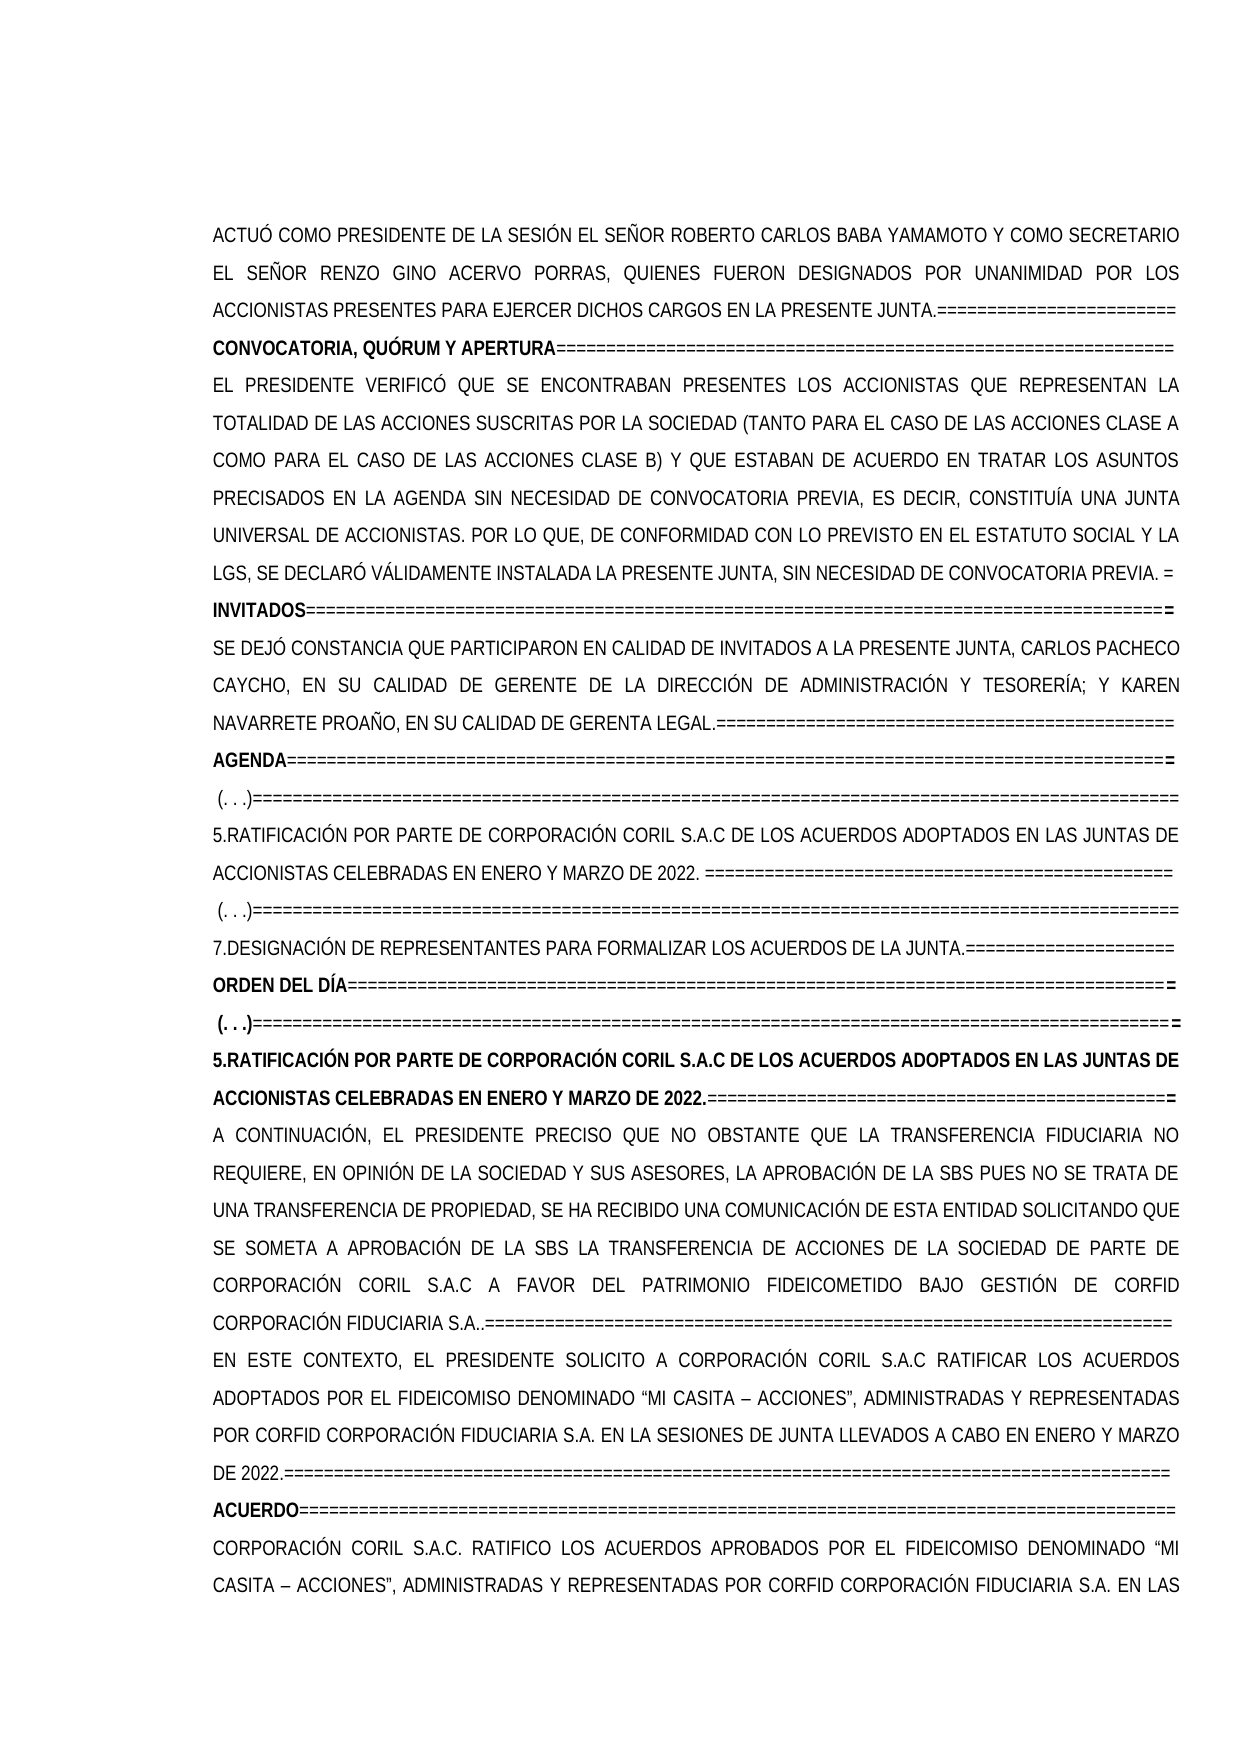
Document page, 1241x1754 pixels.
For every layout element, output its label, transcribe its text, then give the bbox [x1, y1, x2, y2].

text 5.RATIFICACIÓN POR PARTE DE CORPORACIÓN CORIL S.A.C DE LOS ACUERDOS ADOPTADOS EN LAS JUNTAS DE ACCIONISTAS CELEBRADAS EN ENERO Y MARZO DE 2022.=============================================== [213, 1038, 1181, 1113]
text A CONTINUACIÓN, EL PRESIDENTE PRECISO QUE NO OBSTANTE QUE LA TRANSFERENCIA FIDUCIARIA NO REQUIERE, EN OPINIÓN DE LA SOCIEDAD Y SUS ASESORES, LA APROBACIÓN DE LA SBS PUES NO SE TRATA DE UNA TRANSFERENCIA DE PROPIEDAD, SE HA RECIBIDO UNA COMUNICACIÓN DE ESTA ENTIDAD SOLICITANDO QUE SE SOMETA A APROBACIÓN DE LA SBS LA TRANSFERENCIA DE ACCIONES DE LA SOCIEDAD DE PARTE DE CORPORACIÓN CORIL S.A.C A FAVOR DEL PATRIMONIO FIDEICOMETIDO BAJO GESTIÓN DE CORFID CORPORACIÓN FIDUCIARIA S.A..===================================================================== [213, 1113, 1181, 1338]
text ACTUÓ COMO PRESIDENTE DE LA SESIÓN EL SEÑOR ROBERTO CARLOS BABA YAMAMOTO Y COMO SECRETARIO EL SEÑOR RENZO GINO ACERVO PORRAS, QUIENES FUERON DESIGNADOS POR UNANIMIDAD POR LOS ACCIONISTAS PRESENTES PARA EJERCER DICHOS CARGOS EN LA PRESENTE JUNTA.======================== [213, 213, 1181, 325]
text (. . .)============================================================================================= [213, 888, 1181, 925]
text (. . .)============================================================================================= [213, 775, 1181, 813]
text AGENDA========================================================================================= [213, 738, 1181, 775]
text INVITADOS======================================================================================= [213, 588, 1181, 625]
text (. . .)============================================================================================= [213, 1000, 1181, 1038]
text ORDEN DEL DÍA=================================================================================== [213, 963, 1181, 1000]
text EN ESTE CONTEXTO, EL PRESIDENTE SOLICITO A CORPORACIÓN CORIL S.A.C RATIFICAR LOS ACUERDOS ADOPTADOS POR EL FIDEICOMISO DENOMINADO “MI CASITA – ACCIONES”, ADMINISTRADAS Y REPRESENTADAS POR CORFID CORPORACIÓN FIDUCIARIA S.A. EN LA SESIONES DE JUNTA LLEVADOS A CABO EN ENERO Y MARZO DE 2022.========================================================================================= [213, 1338, 1181, 1488]
text 7.DESIGNACIÓN DE REPRESENTANTES PARA FORMALIZAR LOS ACUERDOS DE LA JUNTA.===================== [213, 925, 1181, 963]
text EL PRESIDENTE VERIFICÓ QUE SE ENCONTRABAN PRESENTES LOS ACCIONISTAS QUE REPRESENTAN LA TOTALIDAD DE LAS ACCIONES SUSCRITAS POR LA SOCIEDAD (TANTO PARA EL CASO DE LAS ACCIONES CLASE A COMO PARA EL CASO DE LAS ACCIONES CLASE B) Y QUE ESTABAN DE ACUERDO EN TRATAR LOS ASUNTOS PRECISADOS EN LA AGENDA SIN NECESIDAD DE CONVOCATORIA PREVIA, ES DECIR, CONSTITUÍA UNA JUNTA UNIVERSAL DE ACCIONISTAS. POR LO QUE, DE CONFORMIDAD CON LO PREVISTO EN EL ESTATUTO SOCIAL Y LA LGS, SE DECLARÓ VÁLIDAMENTE INSTALADA LA PRESENTE JUNTA, SIN NECESIDAD DE CONVOCATORIA PREVIA. = [213, 363, 1181, 588]
text SE DEJÓ CONSTANCIA QUE PARTICIPARON EN CALIDAD DE INVITADOS A LA PRESENTE JUNTA, CARLOS PACHECO CAYCHO, EN SU CALIDAD DE GERENTE DE LA DIRECCIÓN DE ADMINISTRACIÓN Y TESORERÍA; Y KAREN NAVARRETE PROAÑO, EN SU CALIDAD DE GERENTA LEGAL.============================================== [213, 625, 1181, 738]
text CONVOCATORIA, QUÓRUM Y APERTURA============================================================== [213, 325, 1181, 363]
text ACUERDO======================================================================================== [213, 1488, 1181, 1525]
text 5.RATIFICACIÓN POR PARTE DE CORPORACIÓN CORIL S.A.C DE LOS ACUERDOS ADOPTADOS EN LAS JUNTAS DE ACCIONISTAS CELEBRADAS EN ENERO Y MARZO DE 2022. =============================================== [213, 813, 1181, 888]
